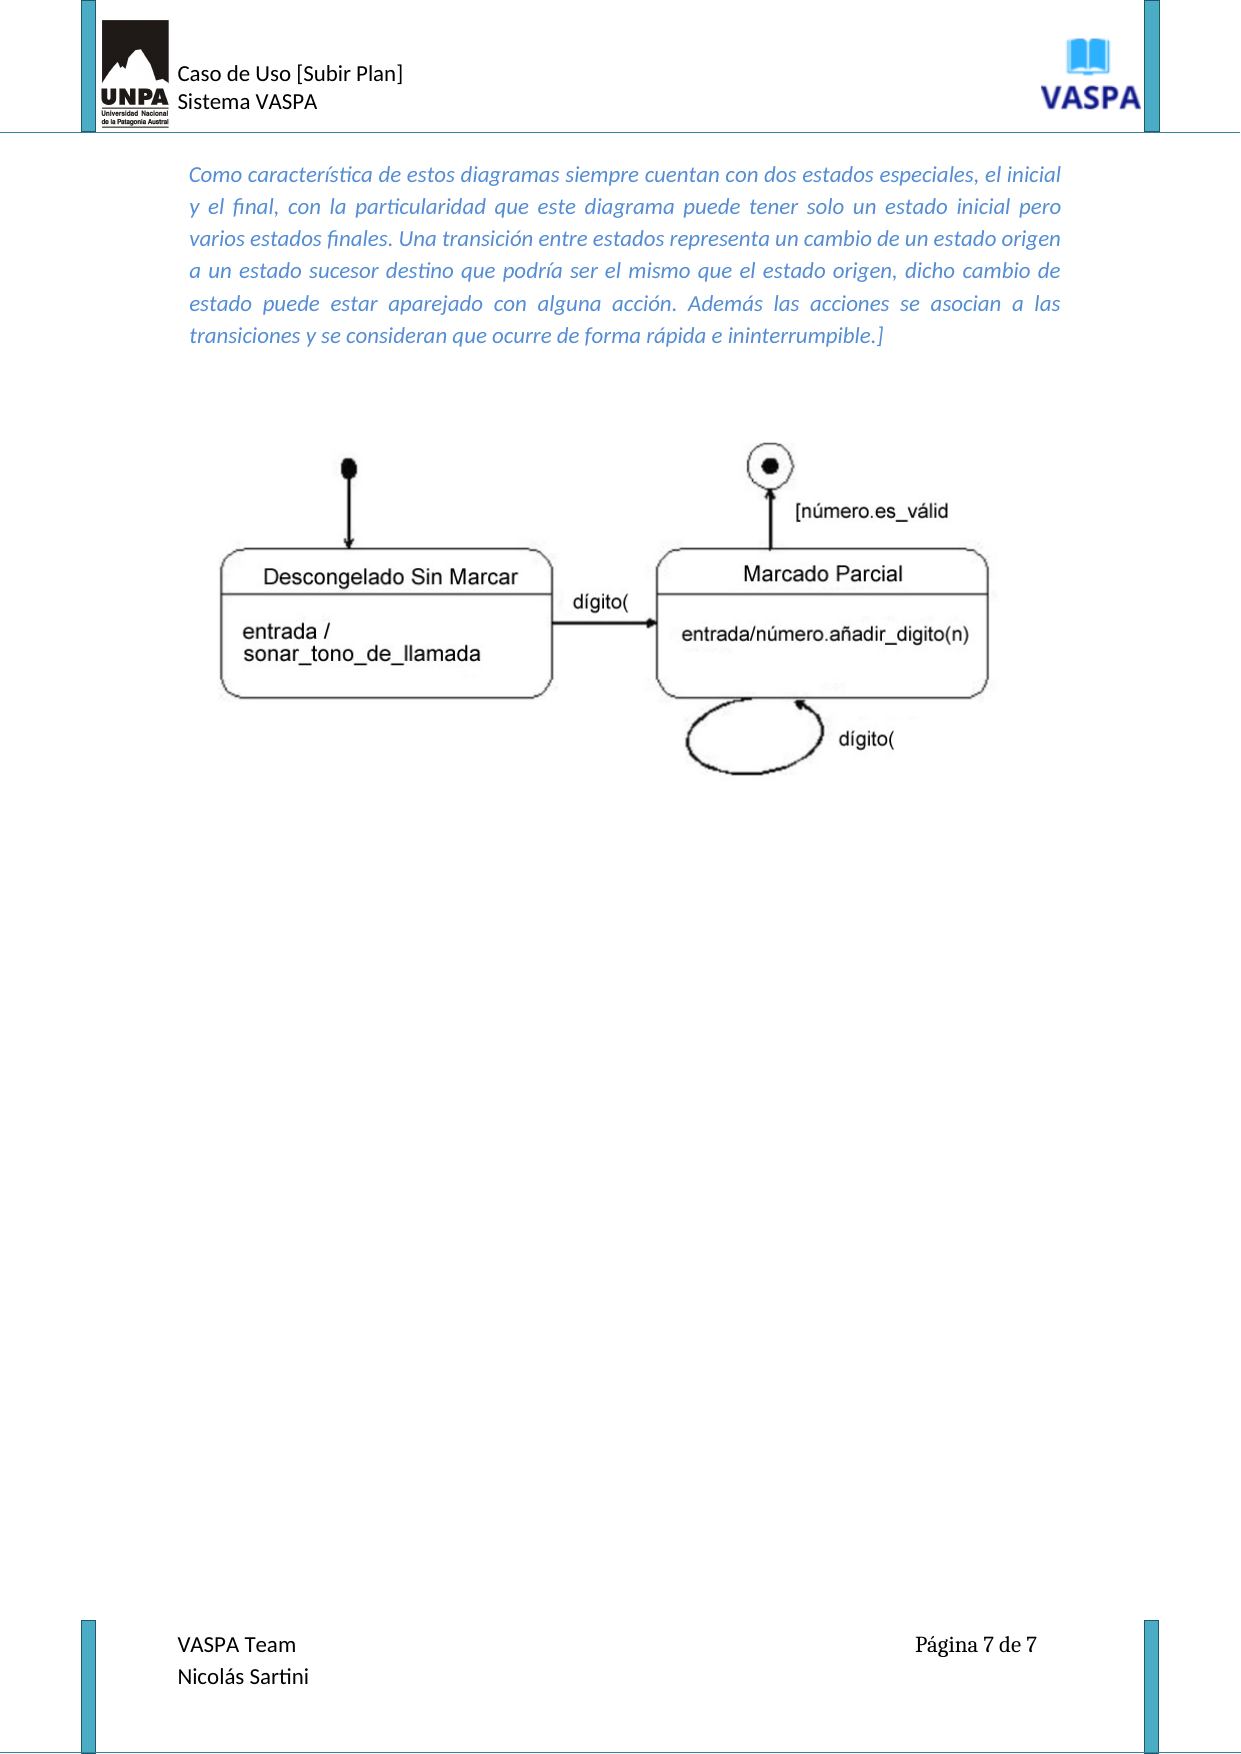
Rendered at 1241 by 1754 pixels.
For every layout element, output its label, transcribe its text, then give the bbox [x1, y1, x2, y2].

picture [100, 18, 170, 129]
picture [1036, 18, 1146, 129]
picture [177, 418, 1028, 796]
text Como característica de estos diagramas siempre cuentan con dos estados especiales, el inicial y el final, con la particularidad que este diagrama puede tener solo un estado inicial pero varios estados finales. Una transición entre estados representa un cambio de un estado origen a un estado sucesor destino que podría ser el mismo que el estado origen, dicho cambio de estado puede estar aparejado con alguna acción. Además las acciones se asocian a las transiciones y se consideran que ocurre de forma rápida e ininterrumpible.] [188, 160, 1063, 349]
